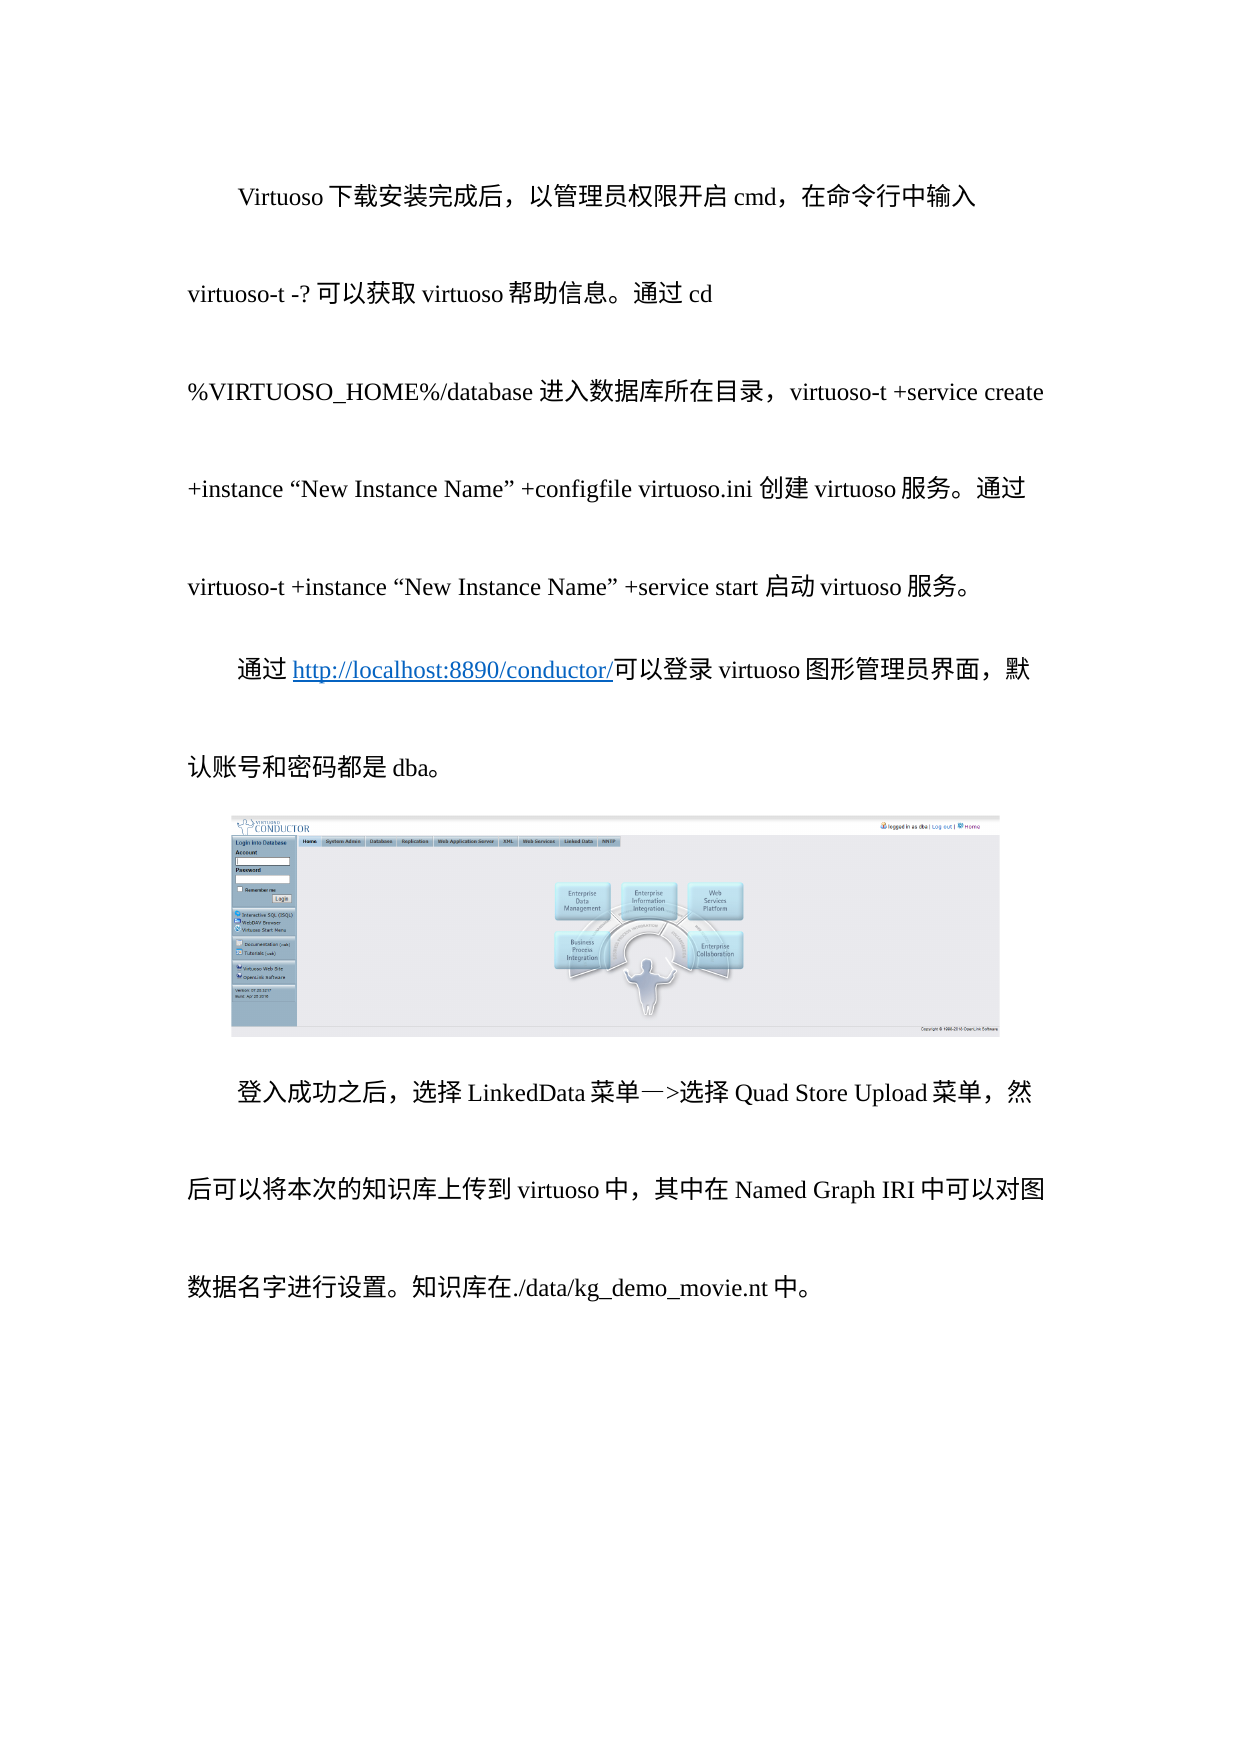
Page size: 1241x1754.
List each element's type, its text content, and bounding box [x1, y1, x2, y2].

list 登入成功之后，选择LinkedData菜单—>选择Quad Store Upload菜单，然后可以将本次的知识库上传到virtuoso中，其中在Named Graph IRI中可以对图数据名字进行设置。知识库在./data/kg_demo_movie.nt中。 [187, 1058, 1053, 1318]
picture [231, 815, 1000, 1037]
list Virtuoso下载安装完成后，以管理员权限开启cmd，在命令行中输入virtuoso-t -? 可以获取virtuoso帮助信息。通过cd %VIRTUOSO_HOME%/database 进入数据库所在目录，virtuoso-t +service create +instance “New Instance Name” +configfile virtuoso.ini 创建virtuoso服务。通过virtuoso-t +instance “New Instance Name” +service start 启动virtuoso服务。 [187, 162, 1053, 617]
list 通过http://localhost:8890/conductor/可以登录virtuoso图形管理员界面，默认账号和密码都是dba。 [187, 635, 1053, 798]
